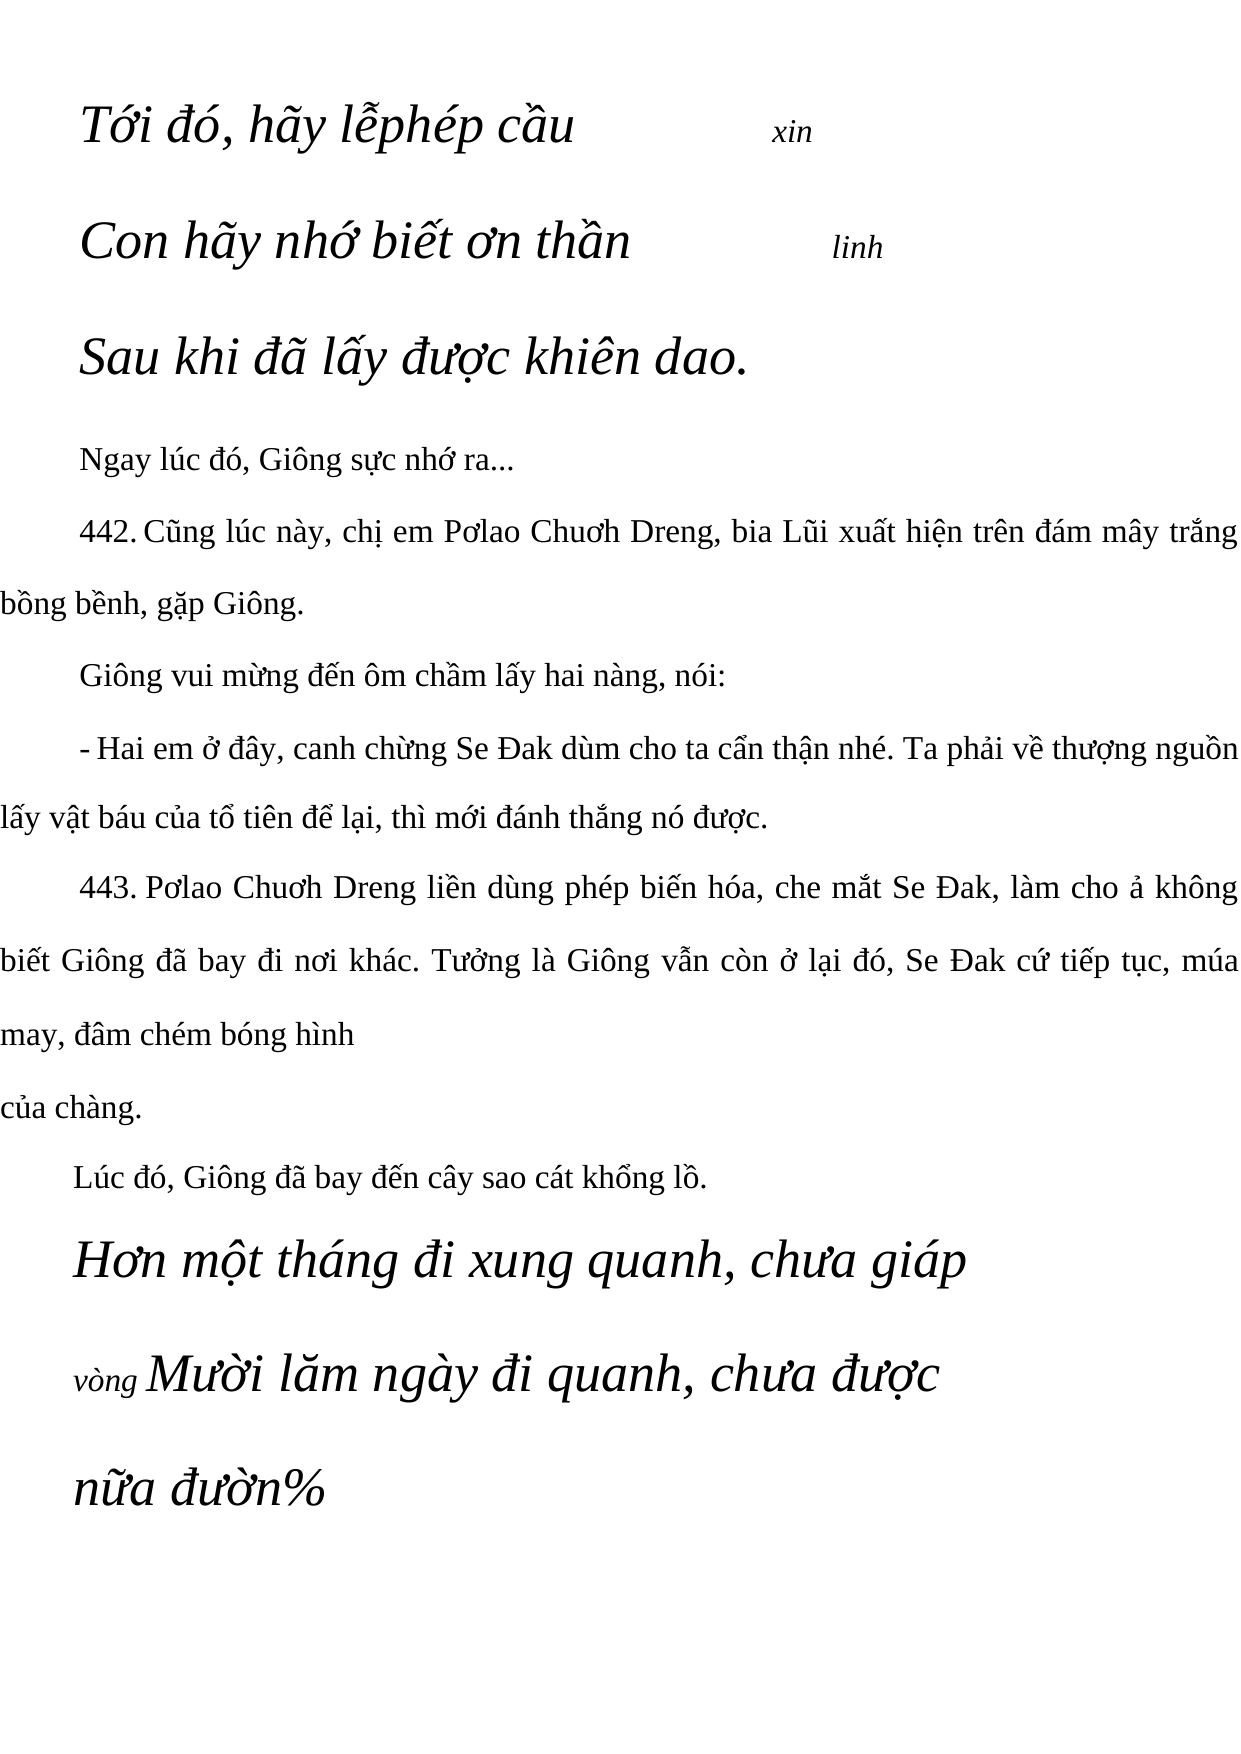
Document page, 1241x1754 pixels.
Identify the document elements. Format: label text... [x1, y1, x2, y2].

text Tới đó, hãy lễphép cầu xin [79, 92, 1240, 154]
text Con hãy nhớ biết ơn thần linh [79, 208, 1240, 270]
text Lúc đó, Giông đã bay đến cây sao cát khổng lồ. [73, 1157, 1240, 1195]
list Pơlao Chuơh Dreng liền dùng phép biến hóa, che mắt Se Đak, làm cho ả không biết Giông đã bay đi nơi khác. Tưởng là Giông vẫn còn ở lại đó, Se Đak cứ tiếp tục, múa may, đâm chém bóng hình [0, 867, 1240, 1052]
list Cũng lúc này, chị em Pơlao Chuơh Dreng, bia Lũi xuất hiện trên đám mây trắng bồng bềnh, gặp Giông. [0, 511, 1240, 622]
text Ngay lúc đó, Giông sực nhớ ra... [0, 440, 1240, 478]
text Hơn một tháng đi xung quanh, chưa giáp vòng Mười lăm ngày đi quanh, chưa được nữa đườn% [73, 1227, 996, 1517]
text của chàng. [0, 1087, 1240, 1125]
text Giông vui mừng đến ôm chầm lấy hai nàng, nói: [0, 656, 1240, 694]
text Sau khi đã lấy được khiên dao. [79, 324, 1240, 386]
list Hai em ở đây, canh chừng Se Đak dùm cho ta cẩn thận nhé. Ta phải về thượng nguồn lấy vật báu của tổ tiên để lại, thì mới đánh thắng nó được. [0, 728, 1240, 836]
